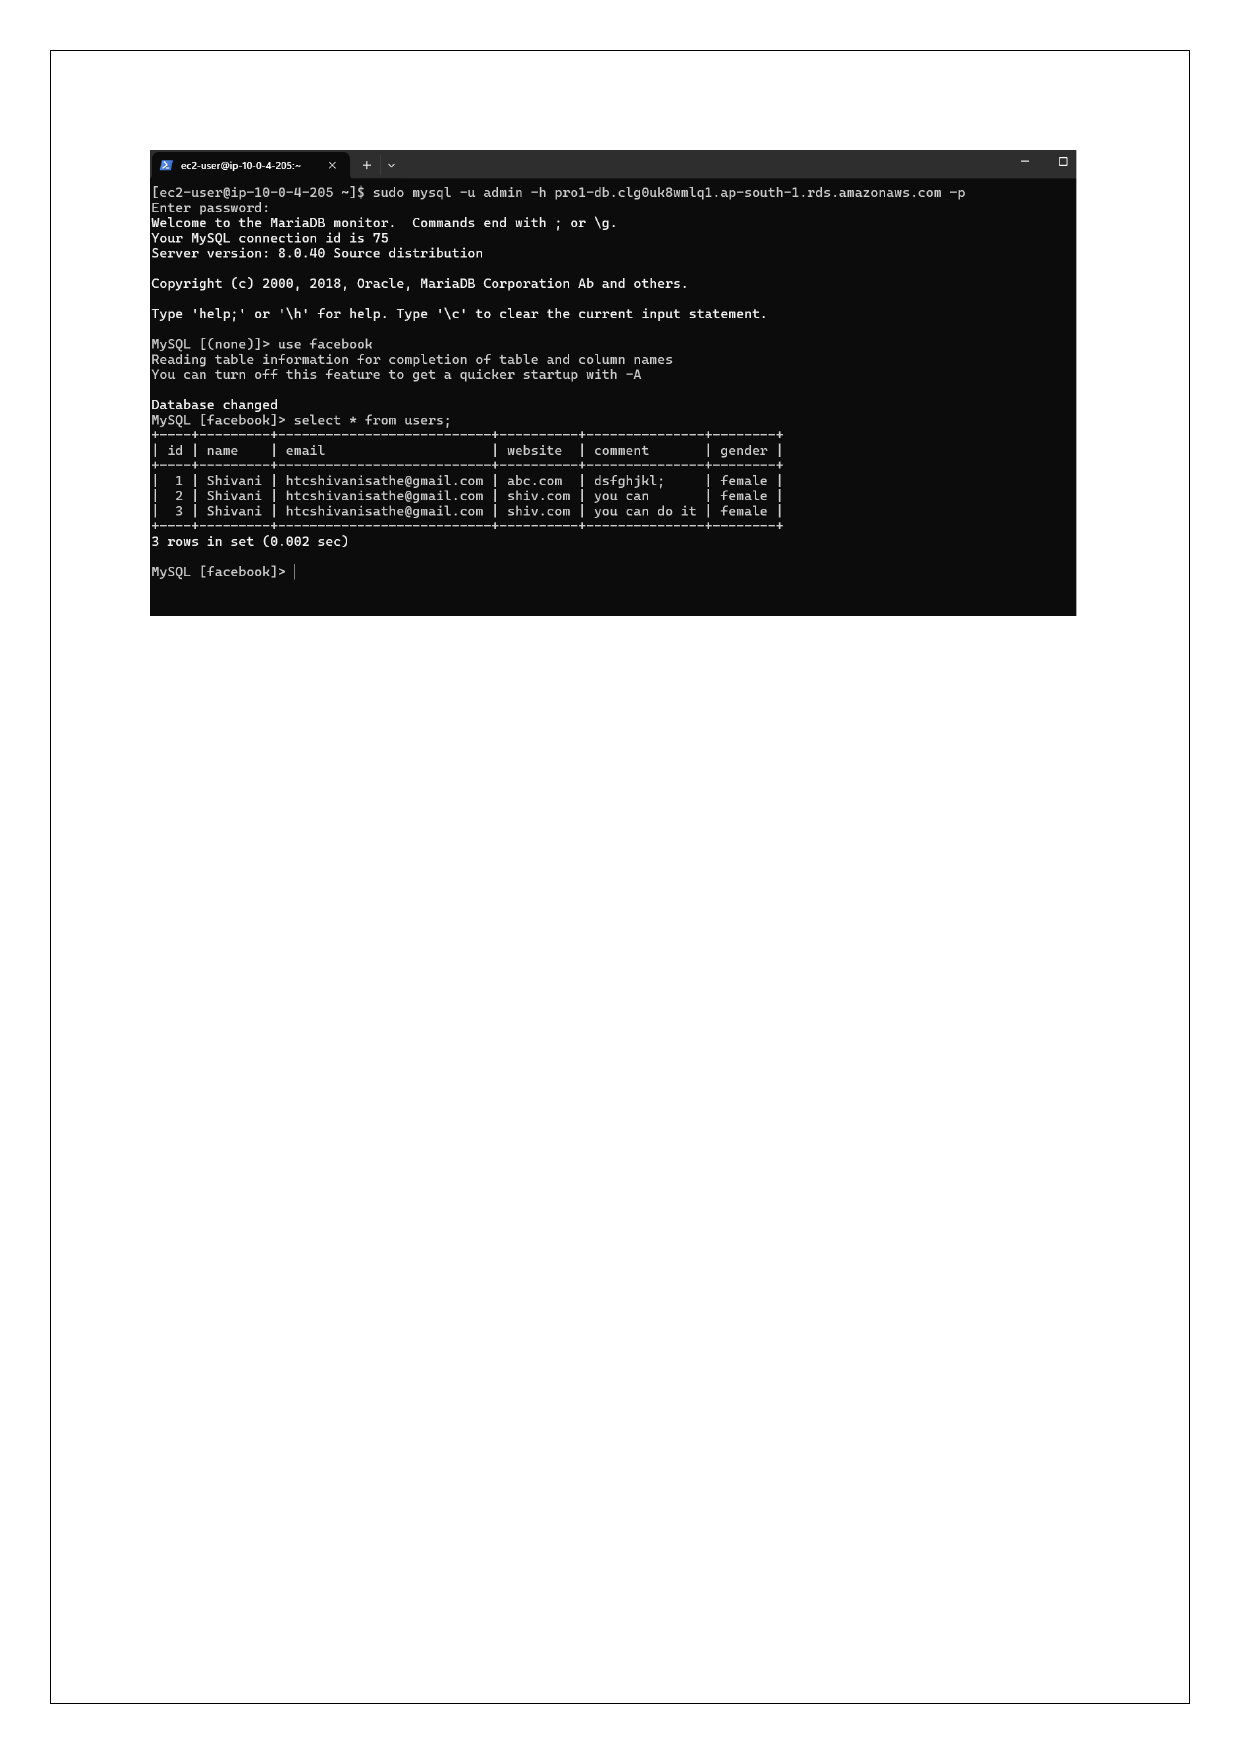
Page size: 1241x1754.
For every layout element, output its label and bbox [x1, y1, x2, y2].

picture [150, 150, 1077, 616]
